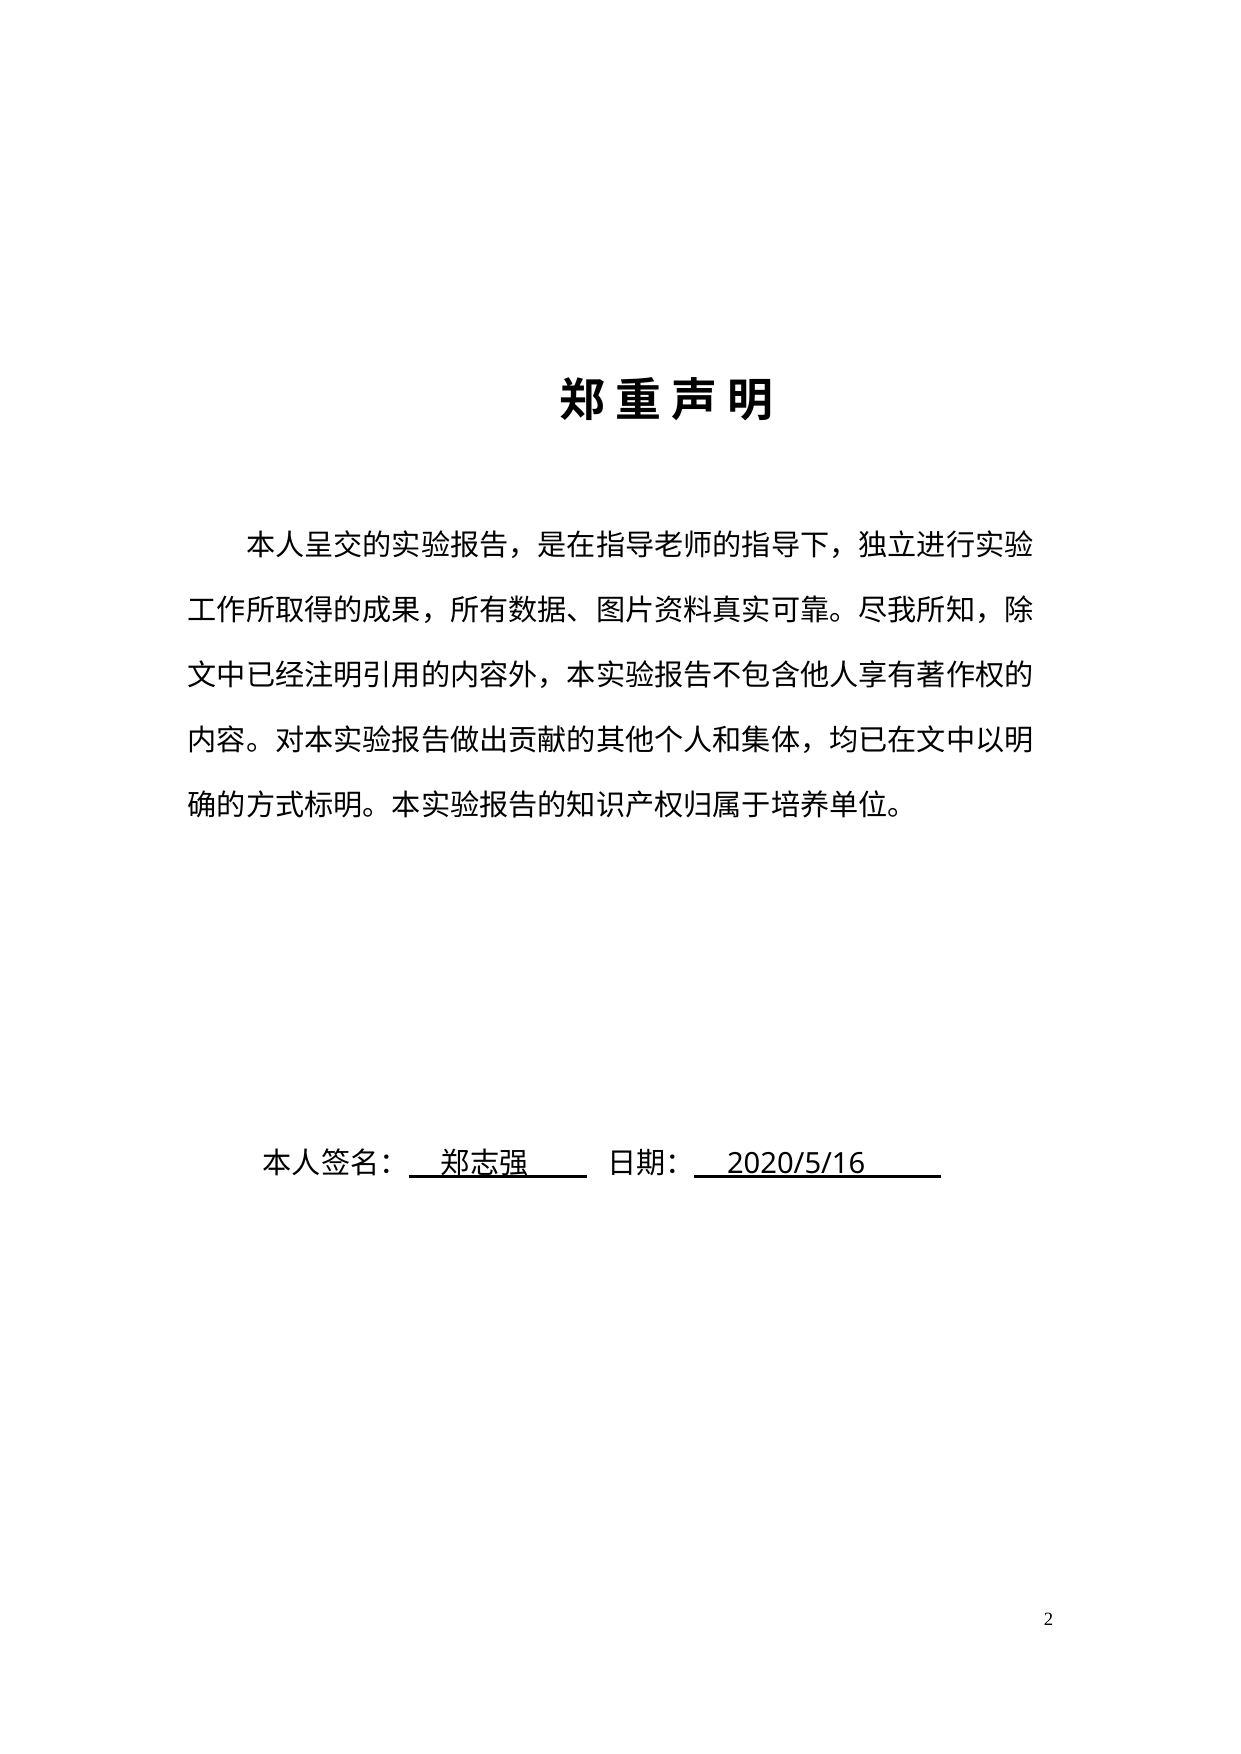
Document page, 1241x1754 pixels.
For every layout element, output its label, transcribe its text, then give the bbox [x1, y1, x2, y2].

text 本人签名： 郑志强 日期： 2020/5/16 [187, 1128, 1053, 1193]
text 郑 重 声 明 [187, 348, 1053, 445]
text 本人呈交的实验报告，是在指导老师的指导下，独立进行实验工作所取得的成果，所有数据、图片资料真实可靠。尽我所知，除文中已经注明引用的内容外，本实验报告不包含他人享有著作权的内容。对本实验报告做出贡献的其他个人和集体，均已在文中以明确的方式标明。本实验报告的知识产权归属于培养单位。 [187, 510, 1053, 835]
